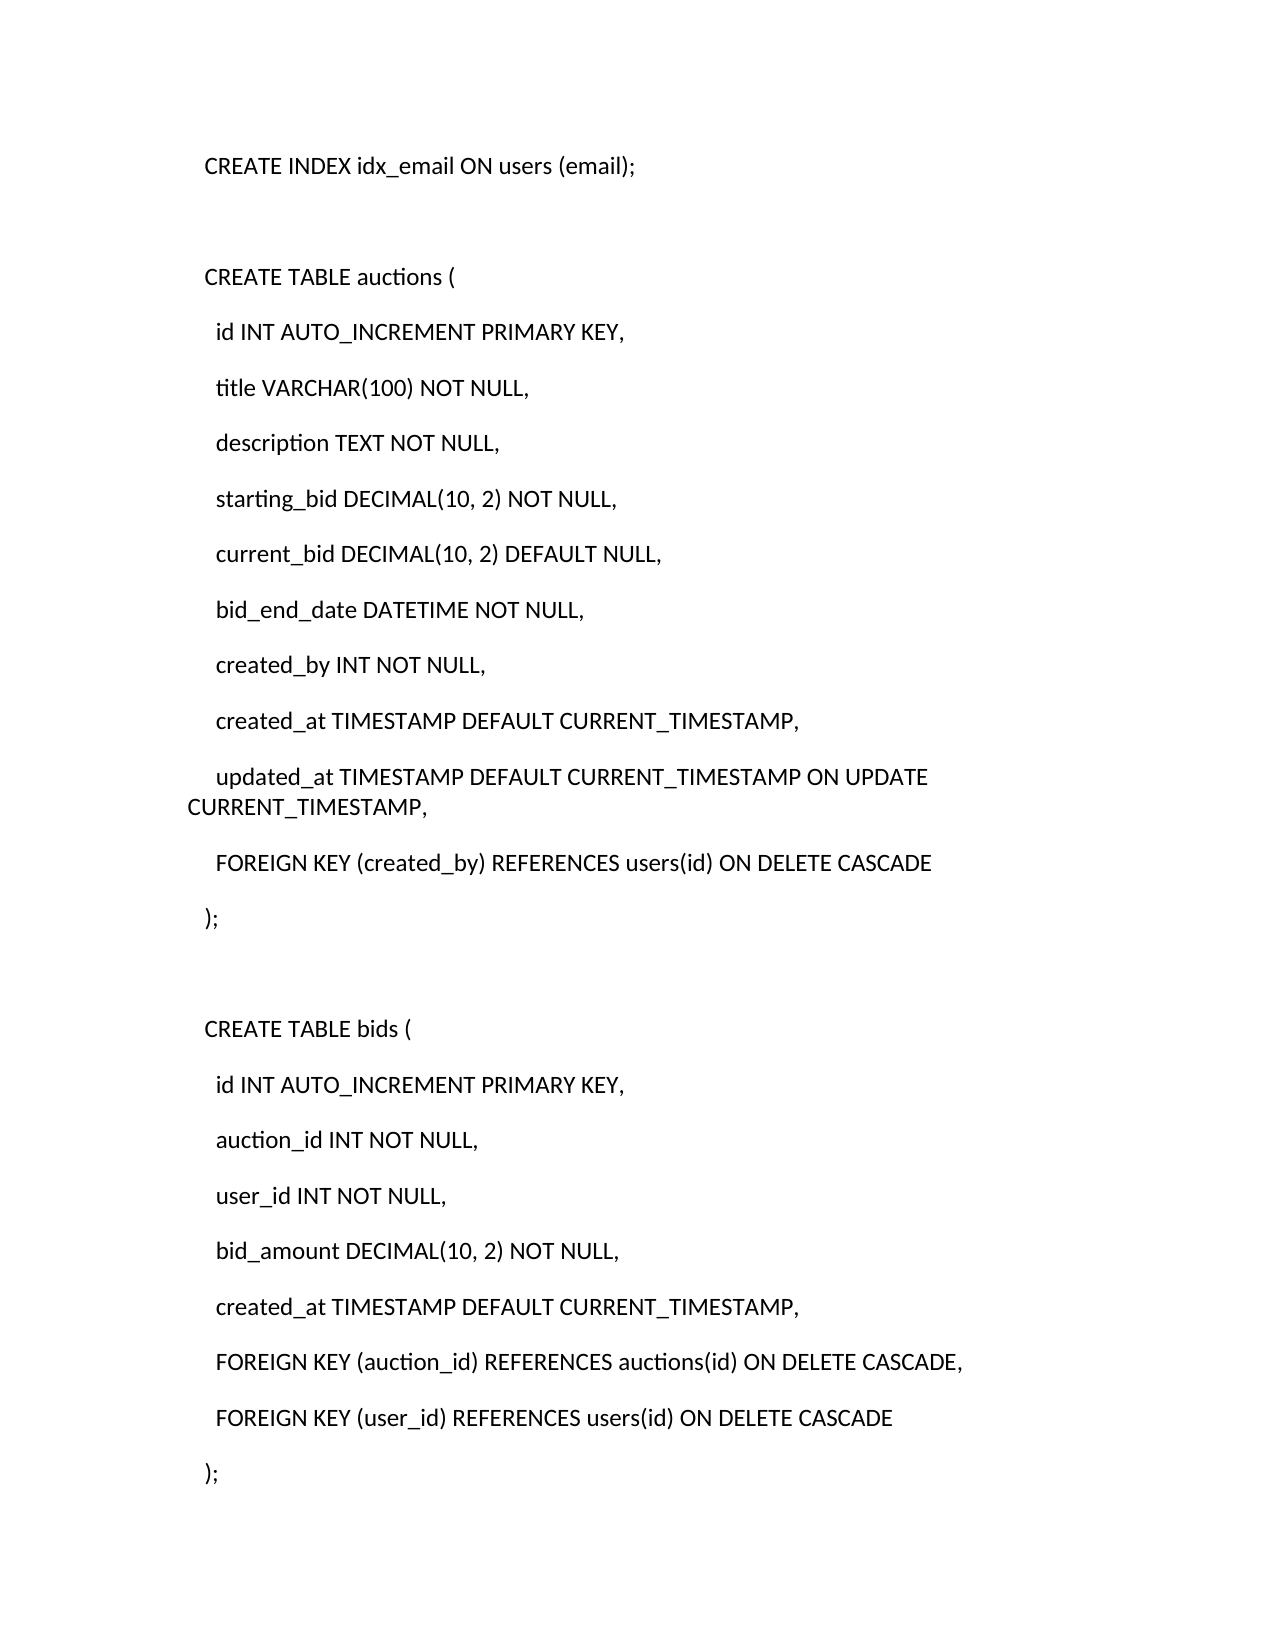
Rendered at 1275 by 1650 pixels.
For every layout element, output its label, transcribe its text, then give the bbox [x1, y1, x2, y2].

text bid_amount DECIMAL(10, 2) NOT NULL, [187, 1235, 1087, 1266]
text ); [187, 1457, 1087, 1488]
text current_bid DECIMAL(10, 2) DEFAULT NULL, [187, 539, 1087, 569]
text id INT AUTO_INCREMENT PRIMARY KEY, [187, 317, 1087, 347]
text id INT AUTO_INCREMENT PRIMARY KEY, [187, 1069, 1087, 1099]
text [187, 1291, 1087, 1321]
text auction_id INT NOT NULL, [187, 1124, 1087, 1155]
text created_by INT NOT NULL, [187, 650, 1087, 680]
text FOREIGN KEY (auction_id) REFERENCES auctions(id) ON DELETE CASCADE, [187, 1346, 1087, 1377]
text starting_bid DECIMAL(10, 2) NOT NULL, [187, 483, 1087, 514]
text FOREIGN KEY (user_id) REFERENCES users(id) ON DELETE CASCADE [187, 1402, 1087, 1432]
text FOREIGN KEY (created_by) REFERENCES users(id) ON DELETE CASCADE [187, 847, 1087, 877]
text CREATE TABLE bids ( [187, 1013, 1087, 1044]
text created_at TIMESTAMP DEFAULT CURRENT_TIMESTAMP, [187, 705, 1087, 736]
text description TEXT NOT NULL, [187, 428, 1087, 458]
text bid_end_date DATETIME NOT NULL, [187, 594, 1087, 625]
text title VARCHAR(100) NOT NULL, [187, 372, 1087, 403]
text user_id INT NOT NULL, [187, 1180, 1087, 1210]
text updated_at TIMESTAMP DEFAULT CURRENT_TIMESTAMP ON UPDATE CURRENT_TIMESTAMP, [187, 761, 1087, 822]
text CREATE TABLE auctions ( [187, 261, 1087, 292]
text CREATE INDEX idx_email ON users (email); [187, 150, 1087, 181]
text ); [187, 902, 1087, 933]
